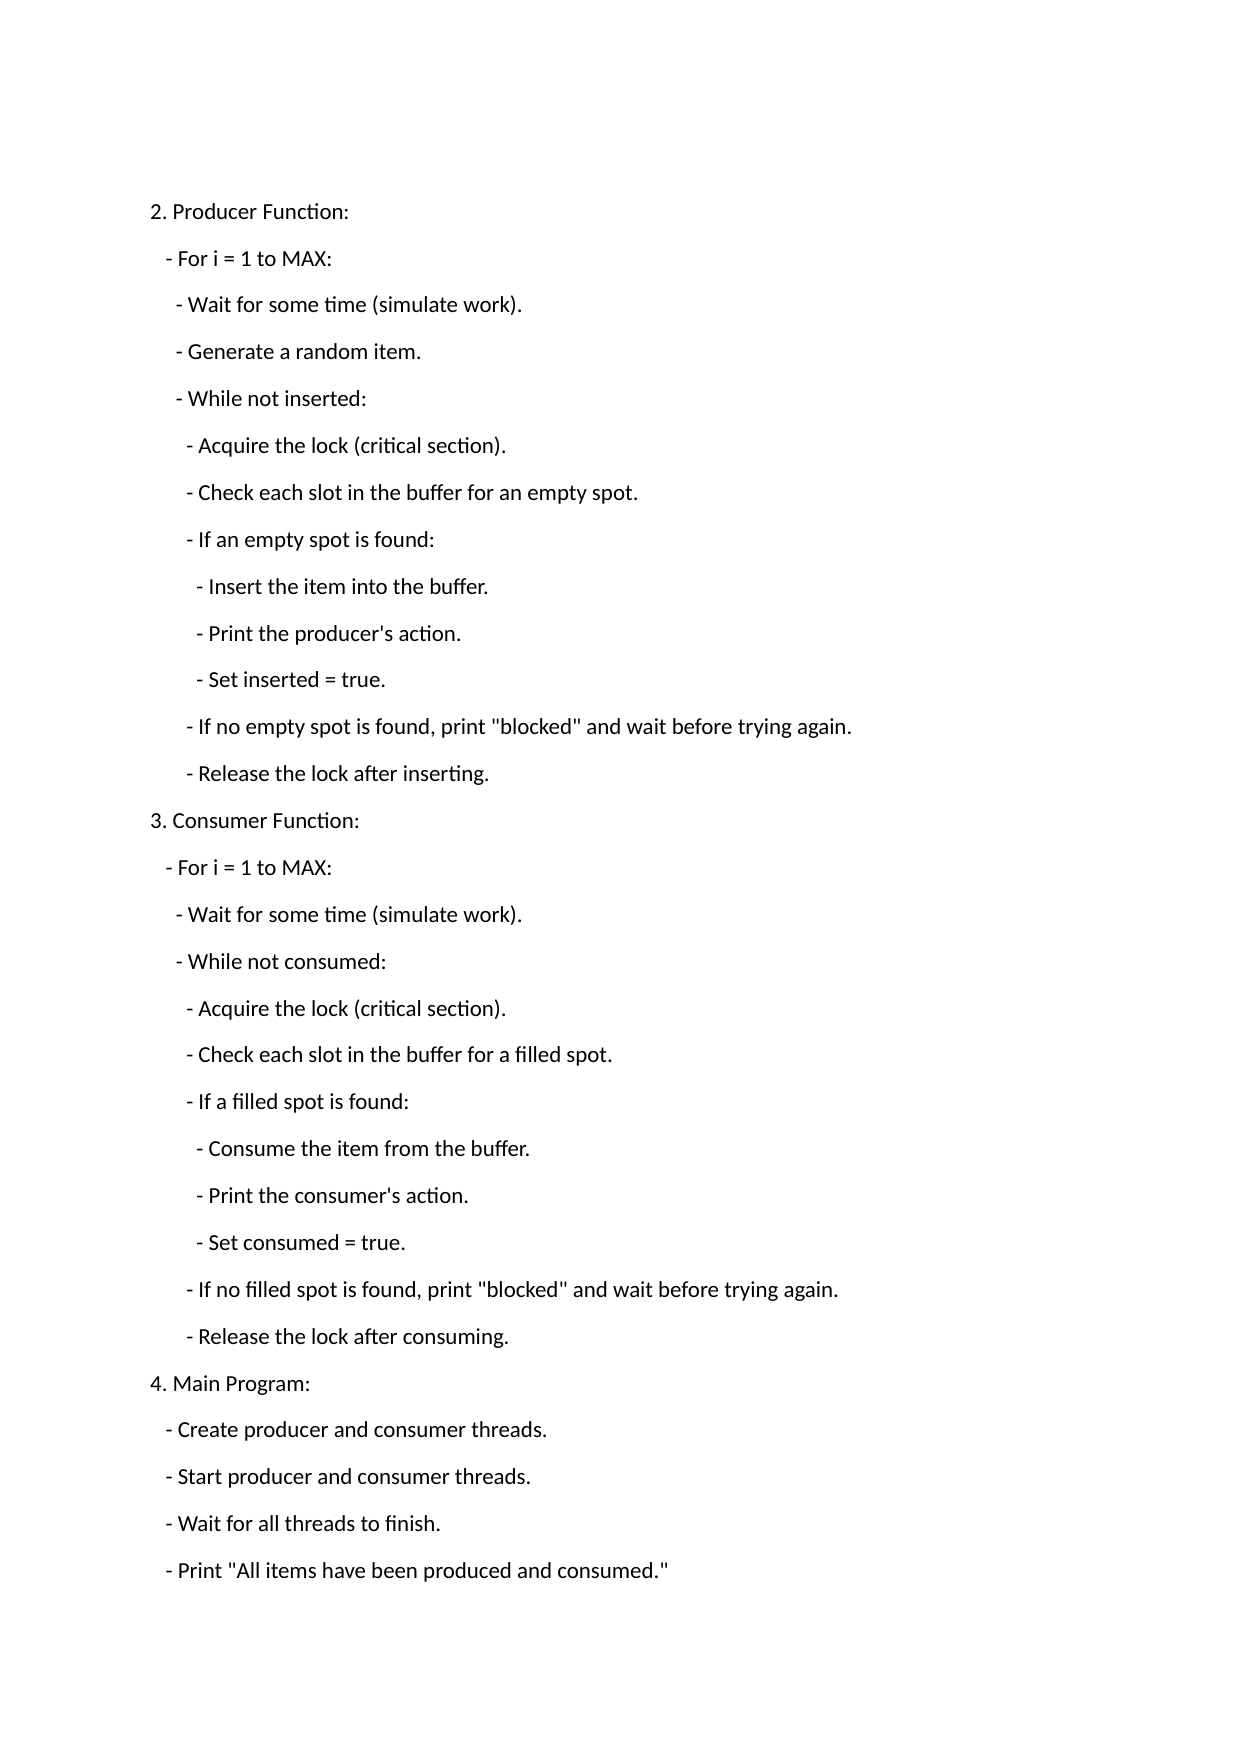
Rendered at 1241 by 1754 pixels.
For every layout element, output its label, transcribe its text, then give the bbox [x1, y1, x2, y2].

text - Print the producer's action. [150, 619, 1090, 647]
text - Consume the item from the buffer. [150, 1134, 1090, 1162]
text - Print "All items have been produced and consumed." [150, 1556, 1090, 1584]
text 2. Producer Function: [150, 197, 1090, 225]
text - Wait for some time (simulate work). [150, 291, 1090, 319]
text - While not consumed: [150, 947, 1090, 975]
text - If no empty spot is found, print "blocked" and wait before trying again. [150, 712, 1090, 741]
text - If a filled spot is found: [150, 1087, 1090, 1116]
text - Acquire the lock (critical section). [150, 431, 1090, 459]
text - Set consumed = true. [150, 1228, 1090, 1256]
text - Release the lock after inserting. [150, 759, 1090, 787]
text - Check each slot in the buffer for a filled spot. [150, 1041, 1090, 1069]
text - Generate a random item. [150, 337, 1090, 366]
text - Check each slot in the buffer for an empty spot. [150, 478, 1090, 506]
text - Set inserted = true. [150, 666, 1090, 694]
text - Insert the item into the buffer. [150, 572, 1090, 600]
text - Wait for some time (simulate work). [150, 900, 1090, 928]
text 4. Main Program: [150, 1369, 1090, 1397]
text - Print the consumer's action. [150, 1181, 1090, 1209]
text - Release the lock after consuming. [150, 1322, 1090, 1350]
text - While not inserted: [150, 384, 1090, 412]
text - For i = 1 to MAX: [150, 244, 1090, 272]
text - For i = 1 to MAX: [150, 853, 1090, 881]
text - Acquire the lock (critical section). [150, 994, 1090, 1022]
text - If no filled spot is found, print "blocked" and wait before trying again. [150, 1275, 1090, 1303]
text - If an empty spot is found: [150, 525, 1090, 553]
text - Start producer and consumer threads. [150, 1462, 1090, 1491]
text - Wait for all threads to finish. [150, 1509, 1090, 1537]
text - Create producer and consumer threads. [150, 1416, 1090, 1444]
text 3. Consumer Function: [150, 806, 1090, 834]
